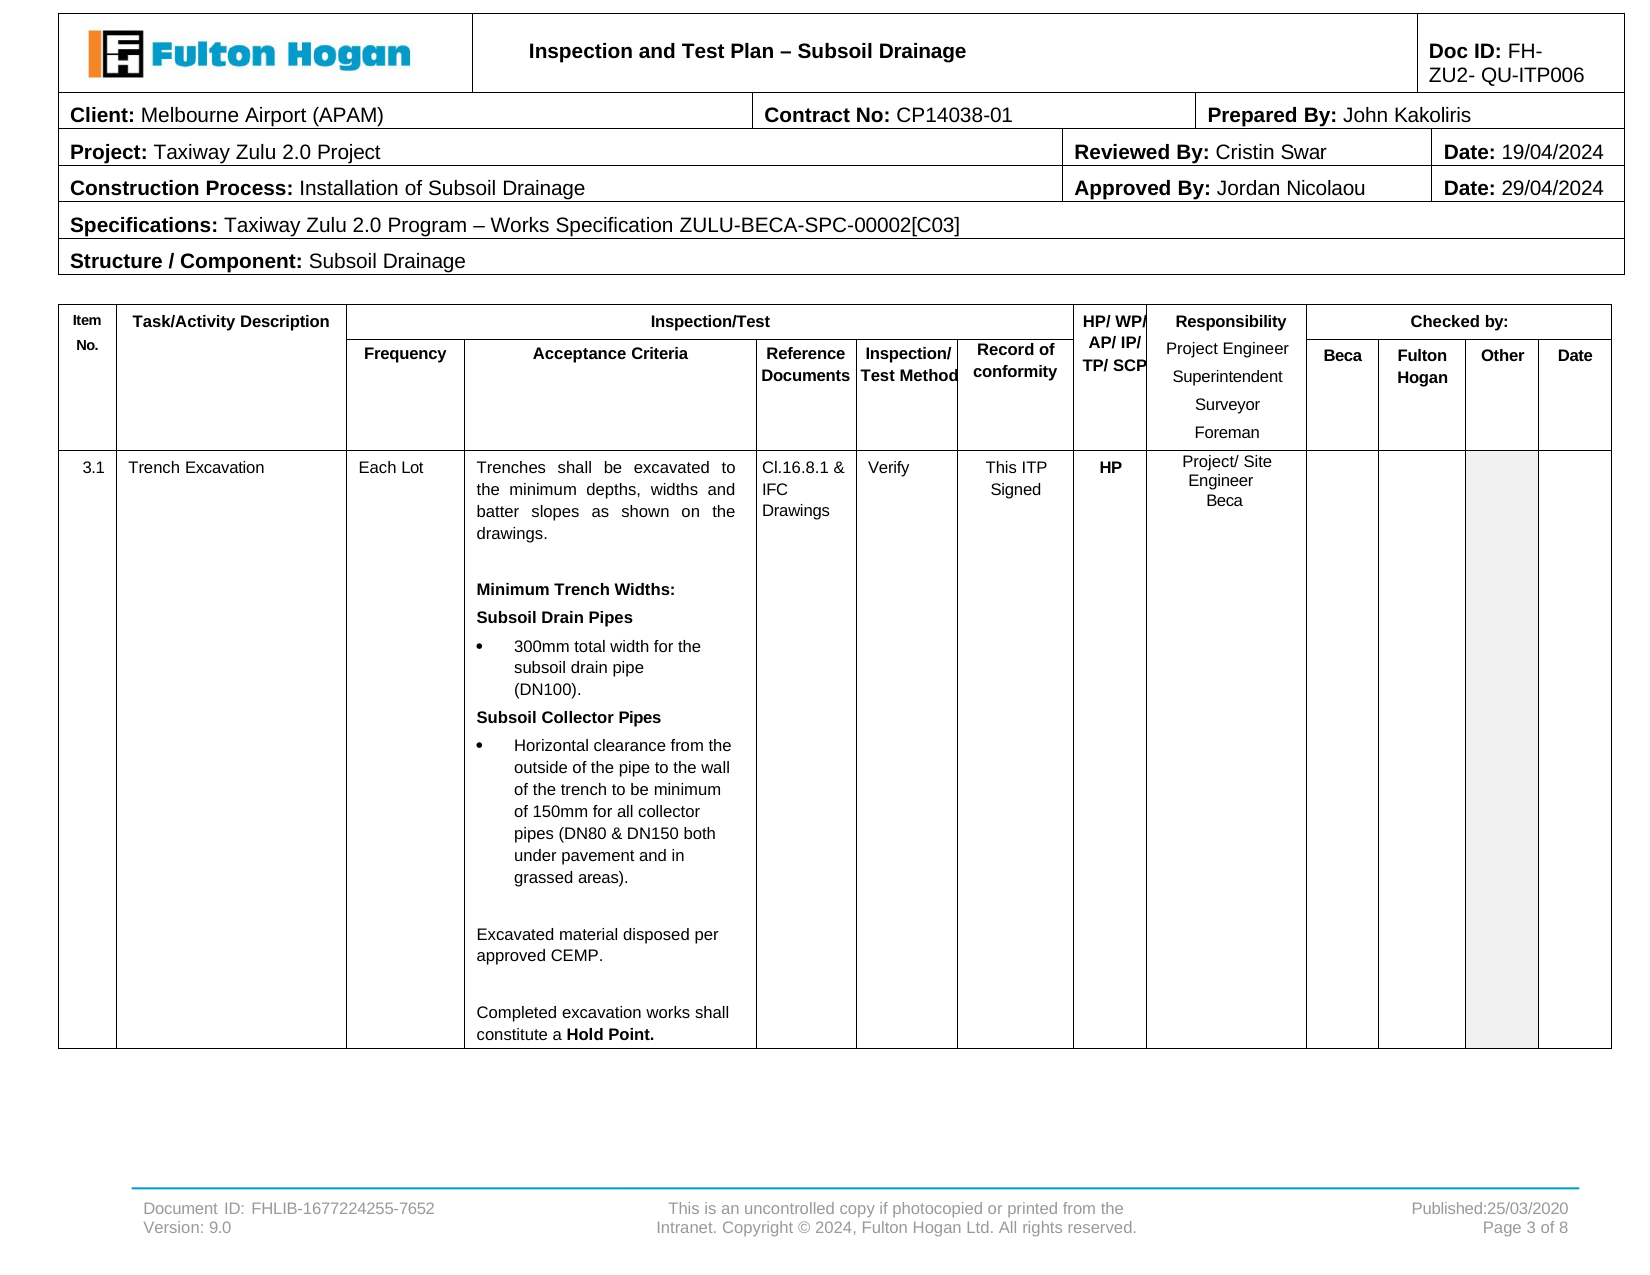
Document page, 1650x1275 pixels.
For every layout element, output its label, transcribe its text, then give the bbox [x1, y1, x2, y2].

table_header Inspection/Test [347, 305, 1073, 338]
table_cell Beca [1307, 340, 1378, 450]
table_header Responsibility Project Engineer Superintendent Surveyor Foreman [1147, 305, 1306, 450]
table_cell Inspection/ Test Method [857, 340, 957, 450]
table_cell 3.1 [59, 451, 116, 1048]
table_cell Specifications: Taxiway Zulu 2.0 Program – Works Specification ZULU-BECA-SPC-00002[C03] [59, 202, 1624, 238]
table_cell Structure / Component: Subsoil Drainage [59, 239, 1624, 274]
table_cell Verify [857, 451, 957, 1048]
table_cell Construction Process: Installation of Subsoil Drainage [59, 166, 1062, 201]
table_header Inspection and Test Plan – Subsoil Drainage [473, 14, 1417, 92]
table_cell Frequency [347, 340, 464, 450]
table_cell Reference Documents [757, 340, 856, 450]
table_cell Fulton Hogan [1379, 340, 1465, 450]
table_cell Acceptance Criteria [465, 340, 756, 450]
table_header HP/ WP/ AP/ IP/ TP/ SCP [1074, 305, 1146, 450]
table_header Checked by: [1307, 305, 1611, 338]
table_cell [1466, 451, 1538, 1048]
table_header Item No. [59, 305, 116, 450]
table_cell [1539, 451, 1611, 1048]
table_cell Project: Taxiway Zulu 2.0 Project [59, 129, 1062, 165]
table_cell [1307, 451, 1378, 1048]
table_cell Prepared By: John Kakoliris [1196, 93, 1624, 128]
table_cell Client: Melbourne Airport (APAM) [59, 93, 752, 128]
table_cell Date: 19/04/2024 [1432, 129, 1624, 165]
table_cell Reviewed By: Cristin Swar [1063, 129, 1431, 165]
table_cell Date [1539, 340, 1611, 450]
table_cell Cl.16.8.1 & IFC Drawings [757, 451, 856, 1048]
table_header [59, 14, 472, 92]
table_cell This ITP Signed [958, 451, 1073, 1048]
table_cell Each Lot [347, 451, 464, 1048]
table_cell Trench Excavation [117, 451, 346, 1048]
table_cell [1379, 451, 1465, 1048]
table_header Doc ID: FH-ZU2- QU-ITP006 [1418, 14, 1624, 92]
table_cell Record of conformity [958, 340, 1073, 450]
table_cell Date: 29/04/2024 [1432, 166, 1624, 201]
table_cell HP [1074, 451, 1146, 1048]
table_cell Approved By: Jordan Nicolaou [1063, 166, 1431, 201]
table_cell Contract No: CP14038-01 [753, 93, 1195, 128]
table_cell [1147, 451, 1306, 1048]
picture [84, 24, 413, 80]
table_cell Trenches shall be excavated to the minimum depths, widths and batter slopes as shown on the drawings. Minimum Trench Widths: Subsoil Drain Pipes 300mm total width for the subsoil drain pipe (DN100). Subsoil Collector Pipes Horizontal clearance from the outside of the pipe to the wall of the trench to be minimum of 150mm for all collector pipes (DN80 & DN150 both under pavement and in grassed areas). Excavated material disposed per approved CEMP. Completed excavation works shall constitute a Hold Point. [465, 451, 756, 1048]
table_header Task/Activity Description [117, 305, 346, 450]
table_cell Other [1466, 340, 1538, 450]
